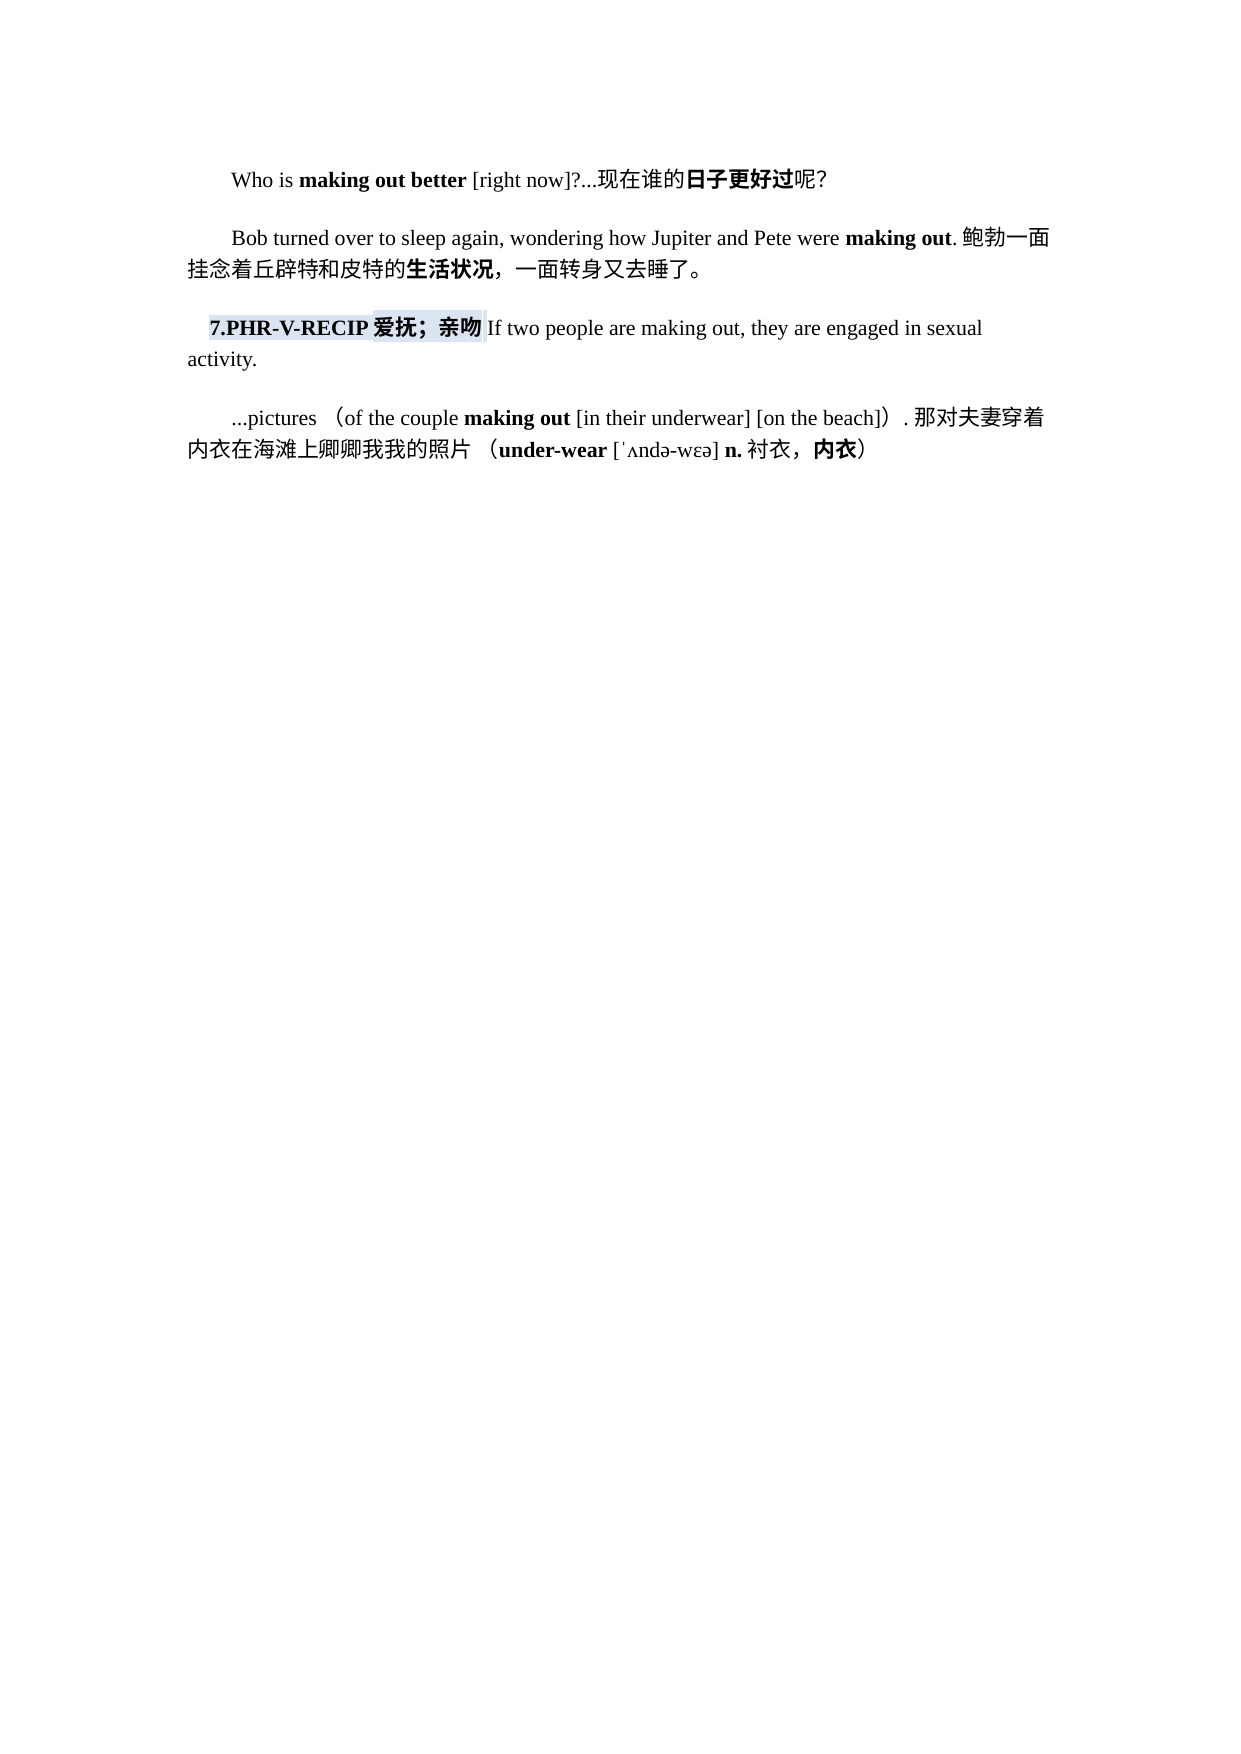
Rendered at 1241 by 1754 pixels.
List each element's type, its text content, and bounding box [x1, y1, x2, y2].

text ...pictures （of the couple making out [in their underwear] [on the beach]）. 那对夫妻穿着内衣在海滩上卿卿我我的照片 （under-wear [ˈʌndə-wɛə] n. 衬衣，内衣） [187, 399, 1053, 464]
text 7.PHR-V-RECIP爱抚；亲吻If two people are making out, they are engaged in sexual activity. [187, 309, 1053, 374]
text Who is making out better [right now]?...现在谁的日子更好过呢？ [187, 162, 1053, 194]
text Bob turned over to sleep again, wondering how Jupiter and Pete were making out. 鲍勃一面挂念着丘辟特和皮特的生活状况，一面转身又去睡了。 [187, 219, 1053, 284]
